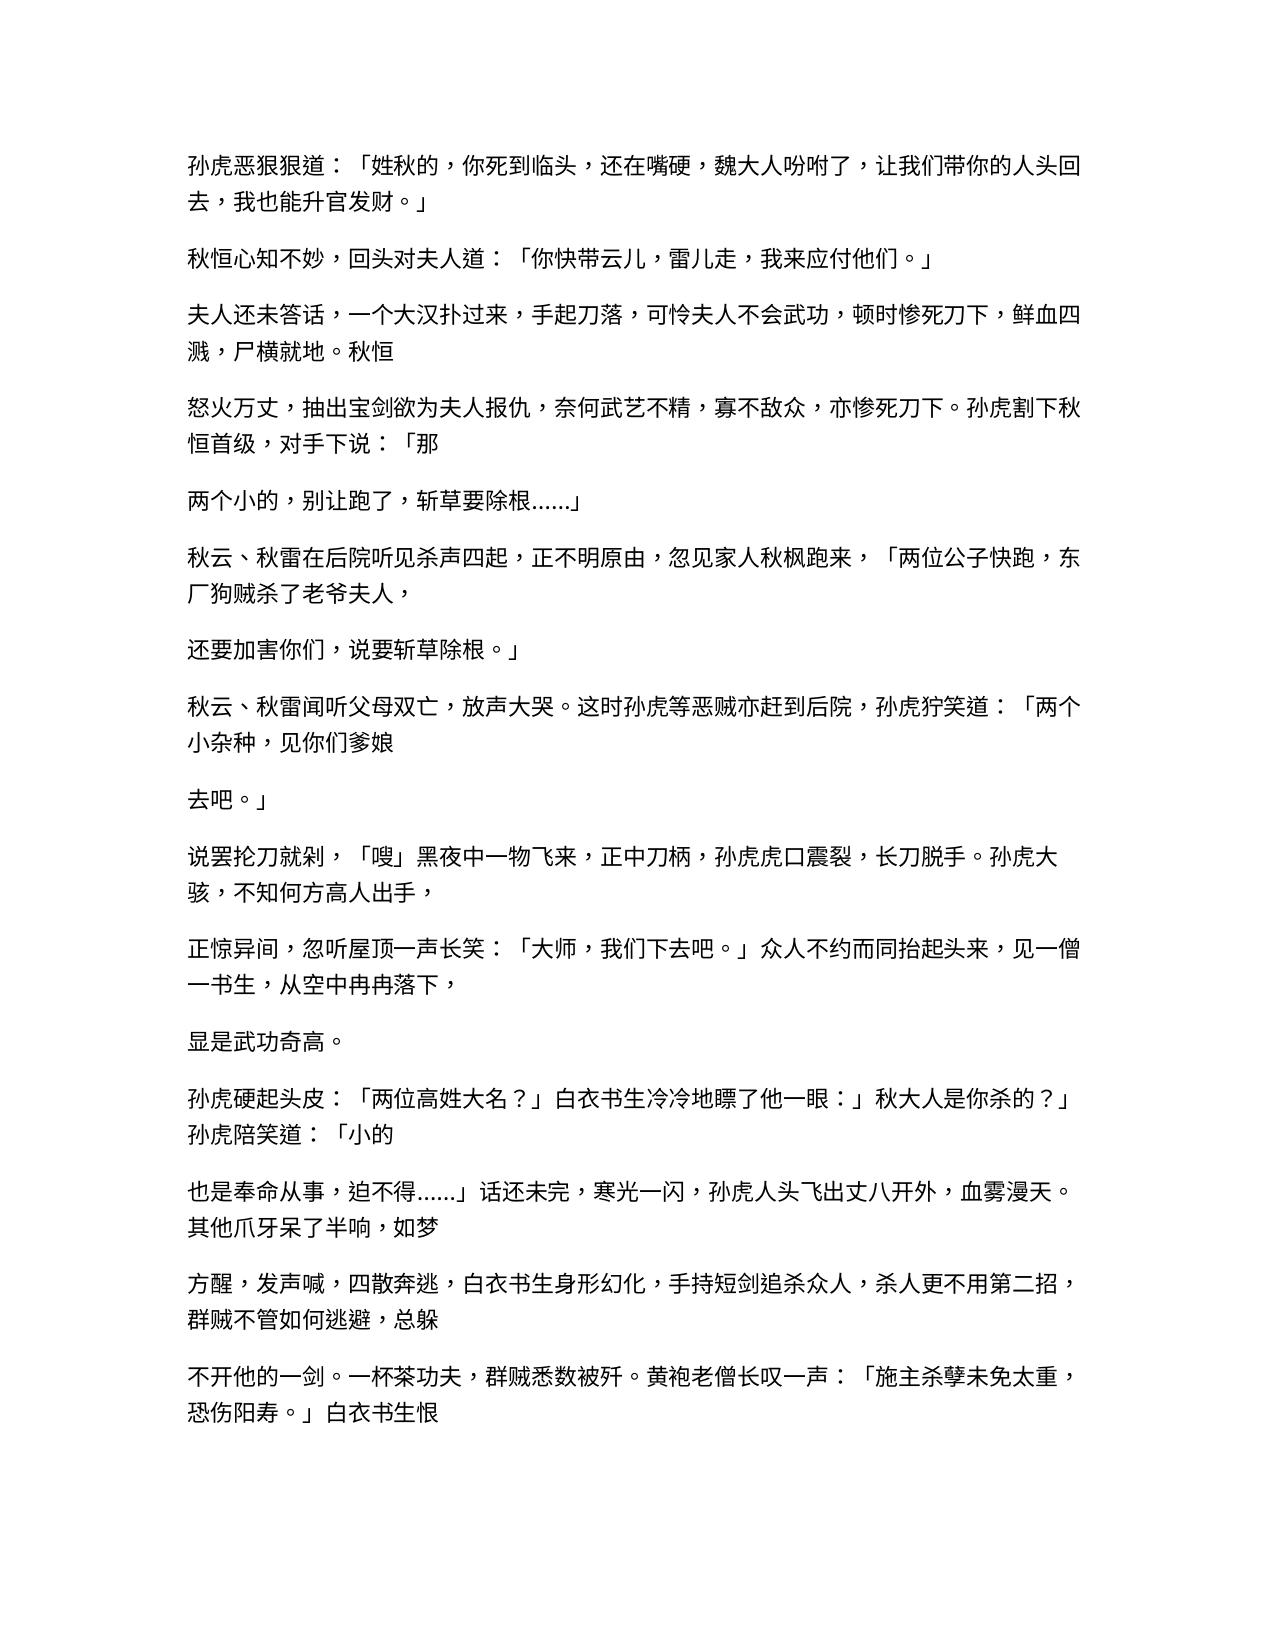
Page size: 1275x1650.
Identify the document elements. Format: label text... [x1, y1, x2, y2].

text 秋云、秋雷在后院听见杀声四起，正不明原由，忽见家人秋枫跑来，「两位公子快跑，东厂狗贼杀了老爷夫人， [187, 542, 1087, 609]
text 两个小的，别让跑了，斩草要除根……」 [187, 485, 1087, 516]
text 夫人还未答话，一个大汉扑过来，手起刀落，可怜夫人不会武功，顿时惨死刀下，鲜血四溅，尸横就地。秋恒 [187, 299, 1087, 367]
text 秋恒心知不妙，回头对夫人道：「你快带云儿，雷儿走，我来应付他们。」 [187, 243, 1087, 274]
text 正惊异间，忽听屋顶一声长笑：「大师，我们下去吧。」众人不约而同抬起头来，见一僧一书生，从空中冉冉落下， [187, 933, 1087, 1001]
text 怒火万丈，抽出宝剑欲为夫人报仇，奈何武艺不精，寡不敌众，亦惨死刀下。孙虎割下秋恒首级，对手下说：「那 [187, 392, 1087, 459]
text 也是奉命从事，迫不得……」话还未完，寒光一闪，孙虎人头飞出丈八开外，血雾漫天。其他爪牙呆了半响，如梦 [187, 1176, 1087, 1243]
text 不开他的一剑。一杯茶功夫，群贼悉数被歼。黄袍老僧长叹一声：「施主杀孽未免太重，恐伤阳寿。」白衣书生恨 [187, 1361, 1087, 1428]
text 说罢抡刀就剁，「嗖」黑夜中一物飞来，正中刀柄，孙虎虎口震裂，长刀脱手。孙虎大骇，不知何方高人出手， [187, 841, 1087, 908]
text 去吧。」 [187, 784, 1087, 815]
text 还要加害你们，说要斩草除根。」 [187, 634, 1087, 666]
text 显是武功奇高。 [187, 1026, 1087, 1057]
text 孙虎恶狠狠道：「姓秋的，你死到临头，还在嘴硬，魏大人吩咐了，让我们带你的人头回去，我也能升官发财。」 [187, 150, 1087, 217]
text 秋云、秋雷闻听父母双亡，放声大哭。这时孙虎等恶贼亦赶到后院，孙虎狞笑道：「两个小杂种，见你们爹娘 [187, 691, 1087, 758]
text 方醒，发声喊，四散奔逃，白衣书生身形幻化，手持短剑追杀众人，杀人更不用第二招，群贼不管如何逃避，总躲 [187, 1268, 1087, 1335]
text 孙虎硬起头皮：「两位高姓大名？」白衣书生冷冷地瞟了他一眼：」秋大人是你杀的？」孙虎陪笑道：「小的 [187, 1083, 1087, 1150]
